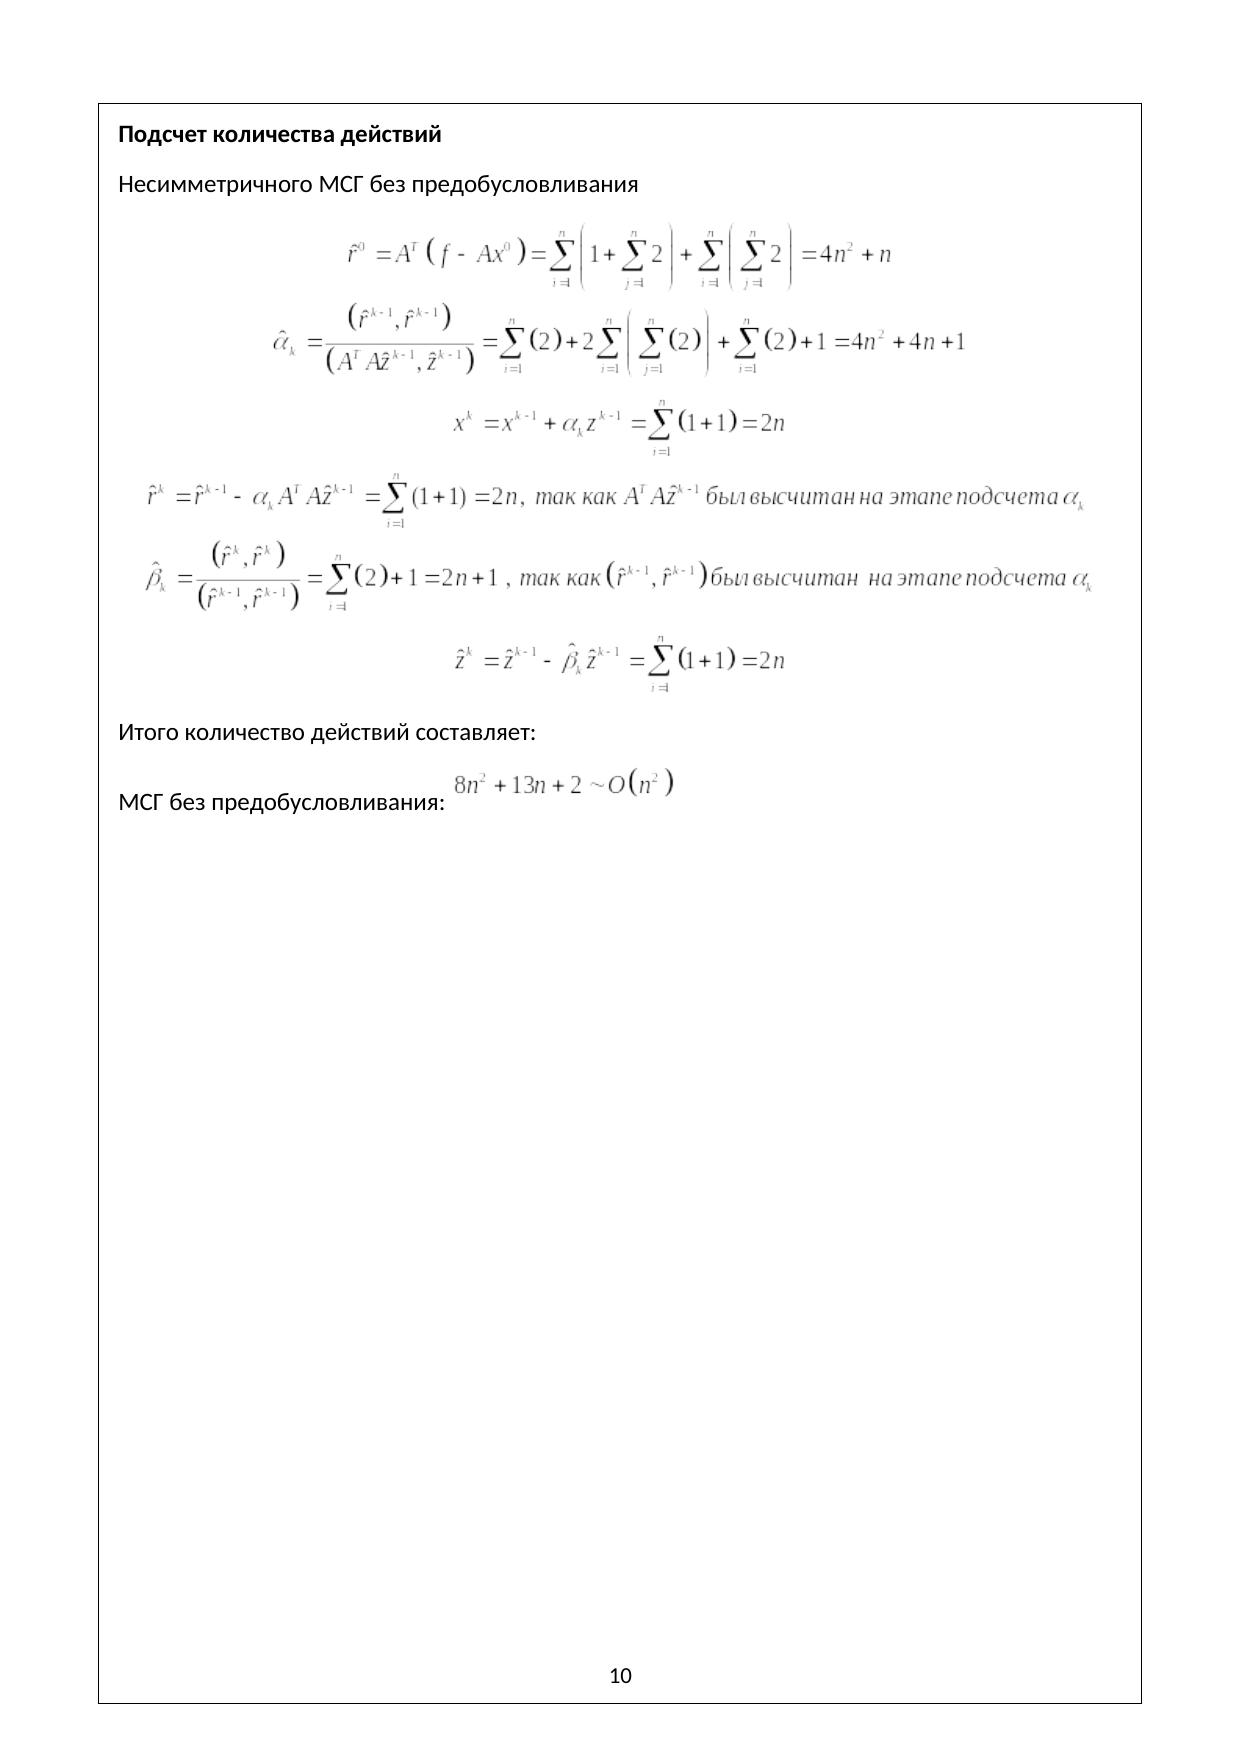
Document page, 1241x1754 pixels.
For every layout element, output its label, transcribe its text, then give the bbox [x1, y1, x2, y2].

text Несимметричного МСГ без предобусловливания [118, 168, 1122, 198]
text МСГ без предобусловливания: [118, 765, 1122, 817]
text Итого количество действий составляет: [118, 716, 1122, 746]
text Подсчет количества действий [118, 118, 1122, 149]
